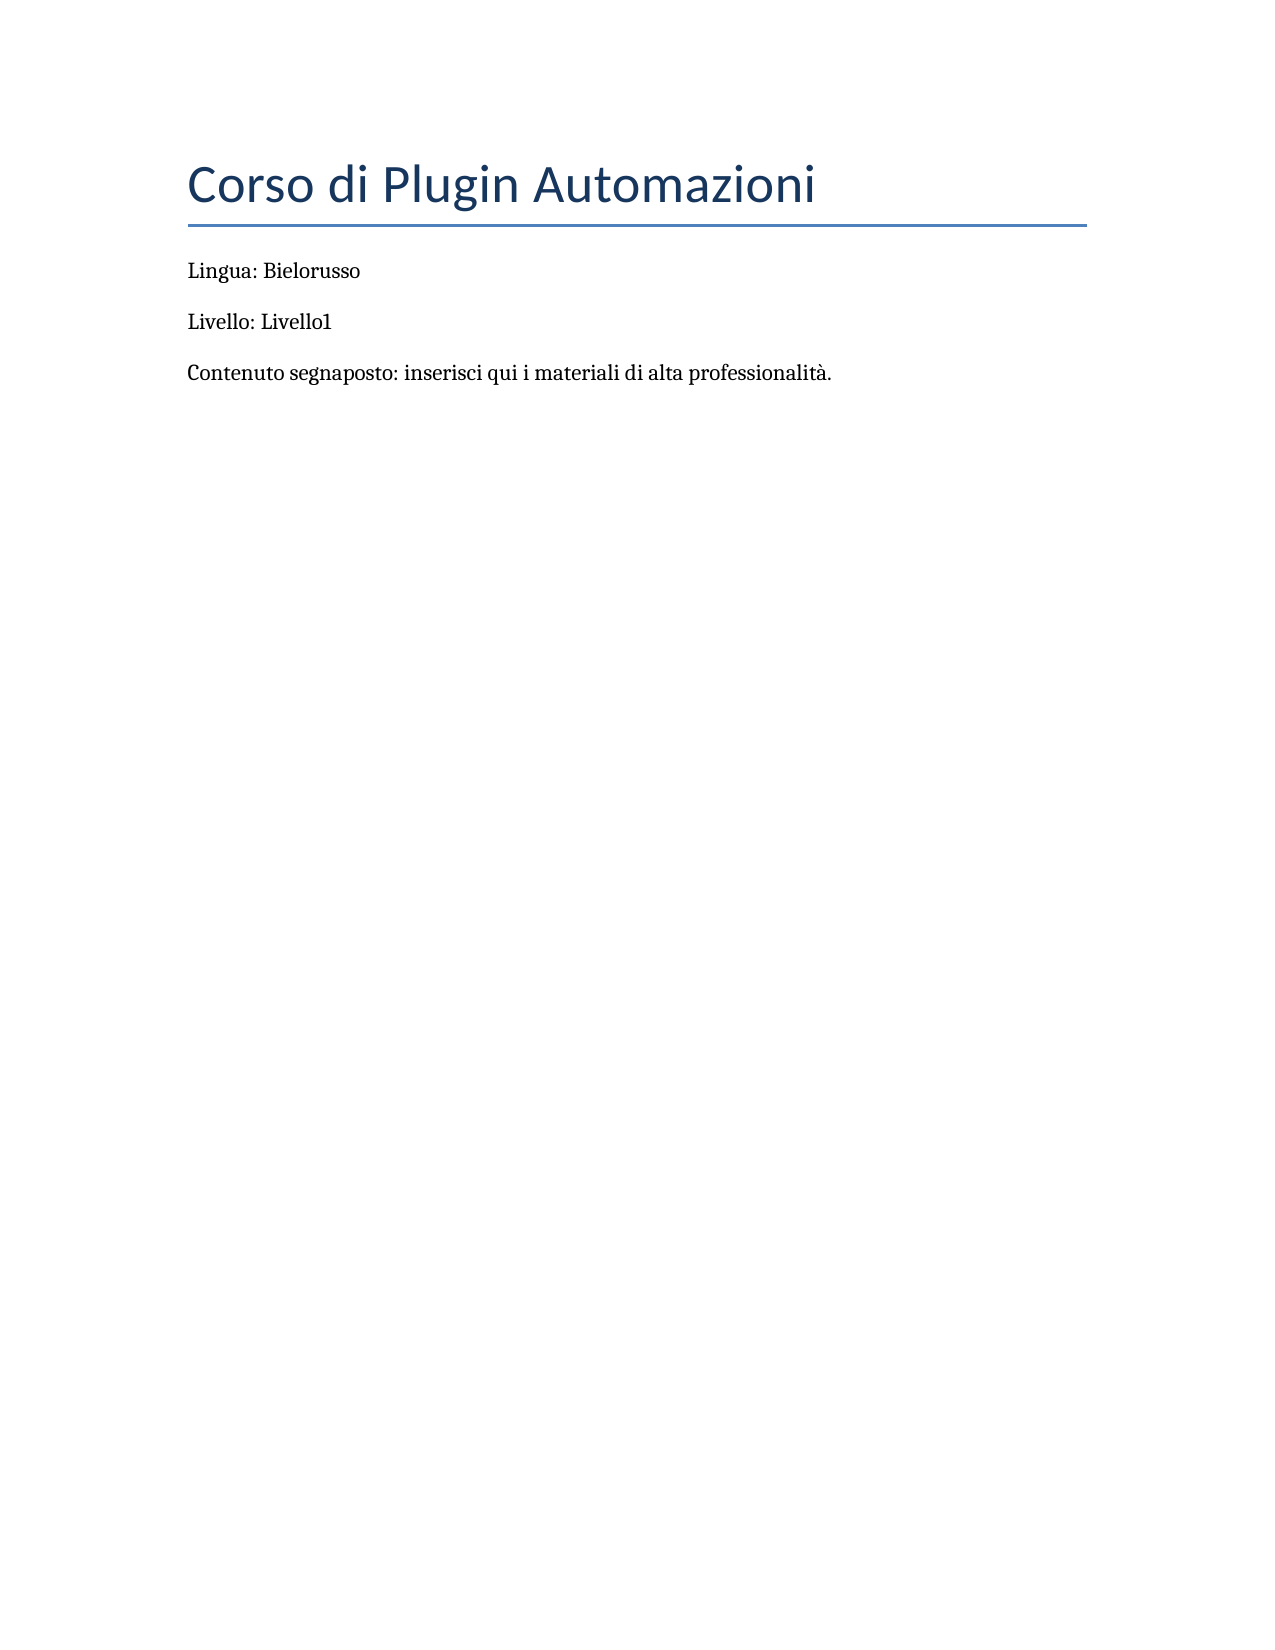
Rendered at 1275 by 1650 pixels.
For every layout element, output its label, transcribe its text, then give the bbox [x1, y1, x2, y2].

text Contenuto segnaposto: inserisci qui i materiali di alta professionalità. [187, 360, 1087, 386]
text Livello: Livello1 [187, 309, 1087, 335]
text Lingua: Bielorusso [187, 258, 1087, 284]
title Corso di Plugin Automazioni [187, 150, 1087, 227]
